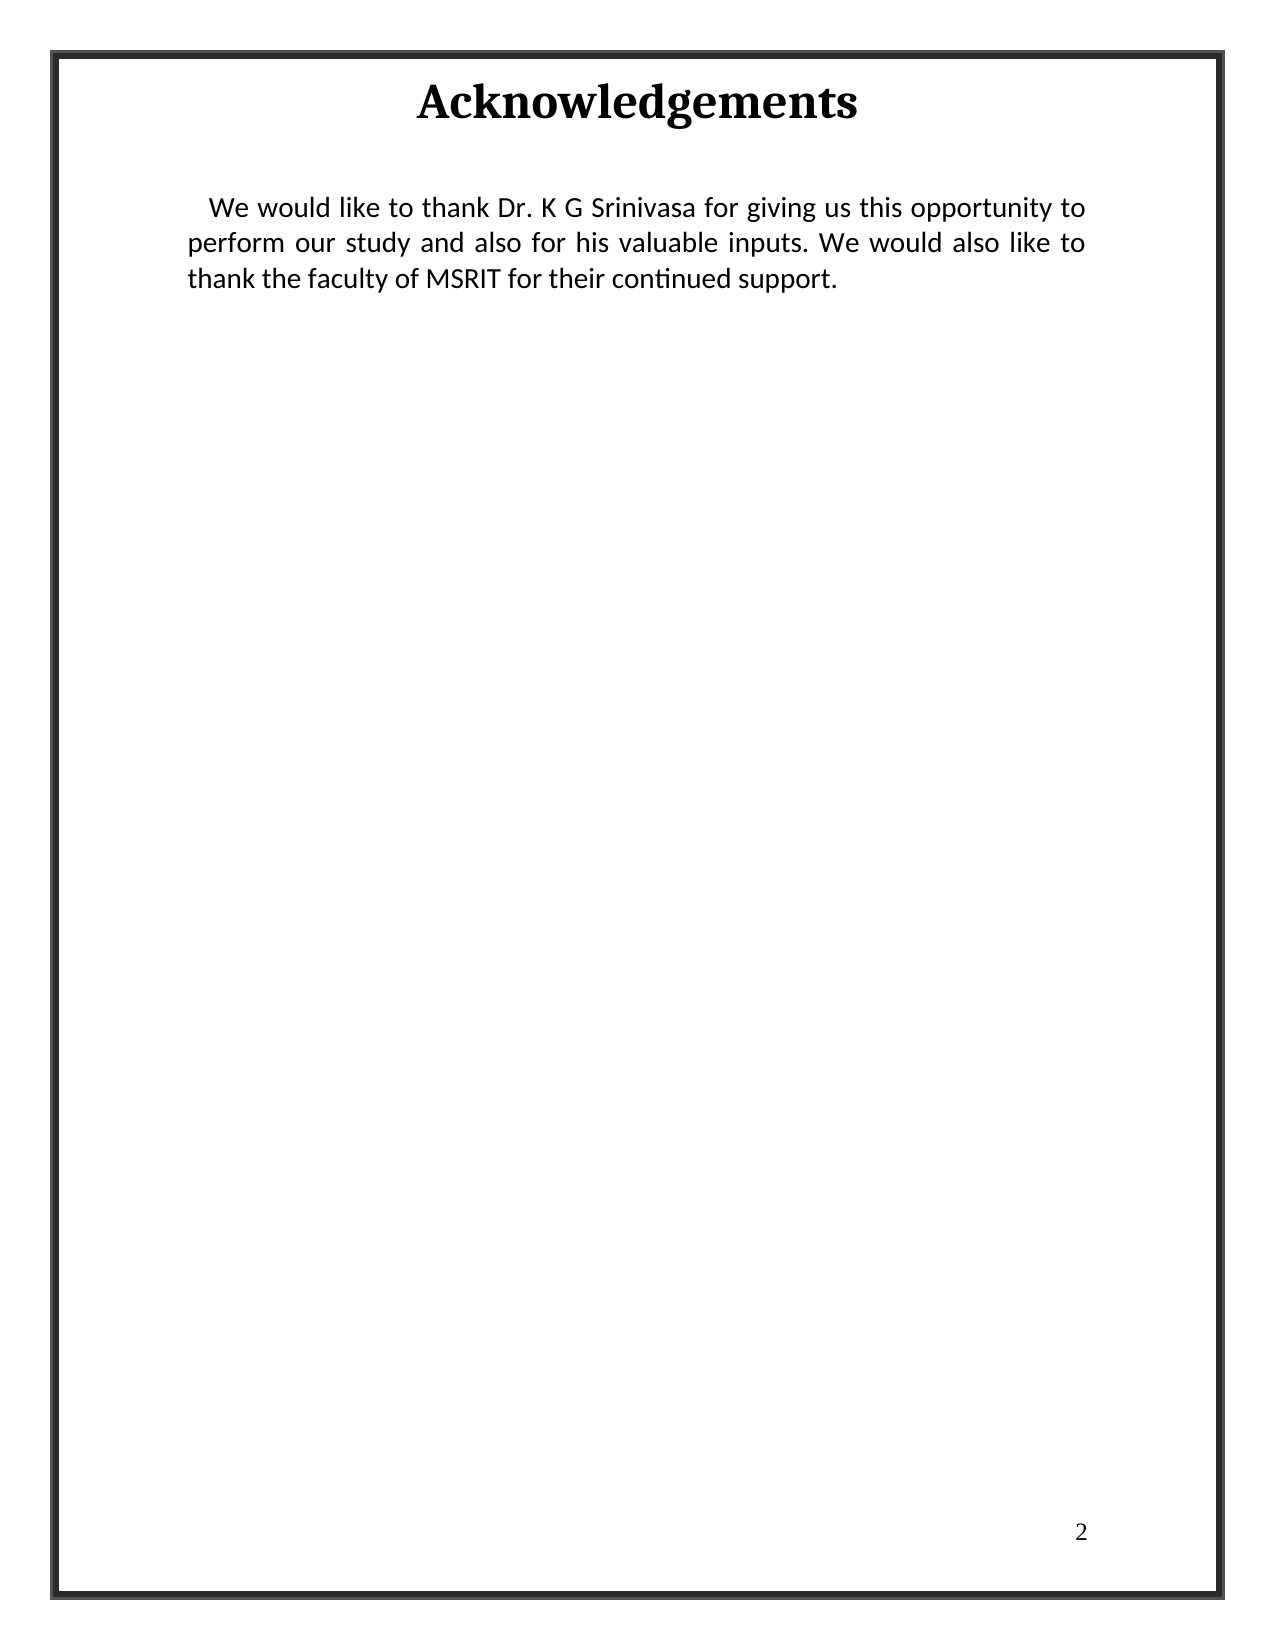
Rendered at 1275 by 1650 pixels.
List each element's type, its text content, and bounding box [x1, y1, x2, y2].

text Acknowledgements [187, 74, 1087, 131]
text We would like to thank Dr. K G Srinivasa for giving us this opportunity to perform our study and also for his valuable inputs. We would also like to thank the faculty of MSRIT for their continued support. [187, 189, 1087, 296]
